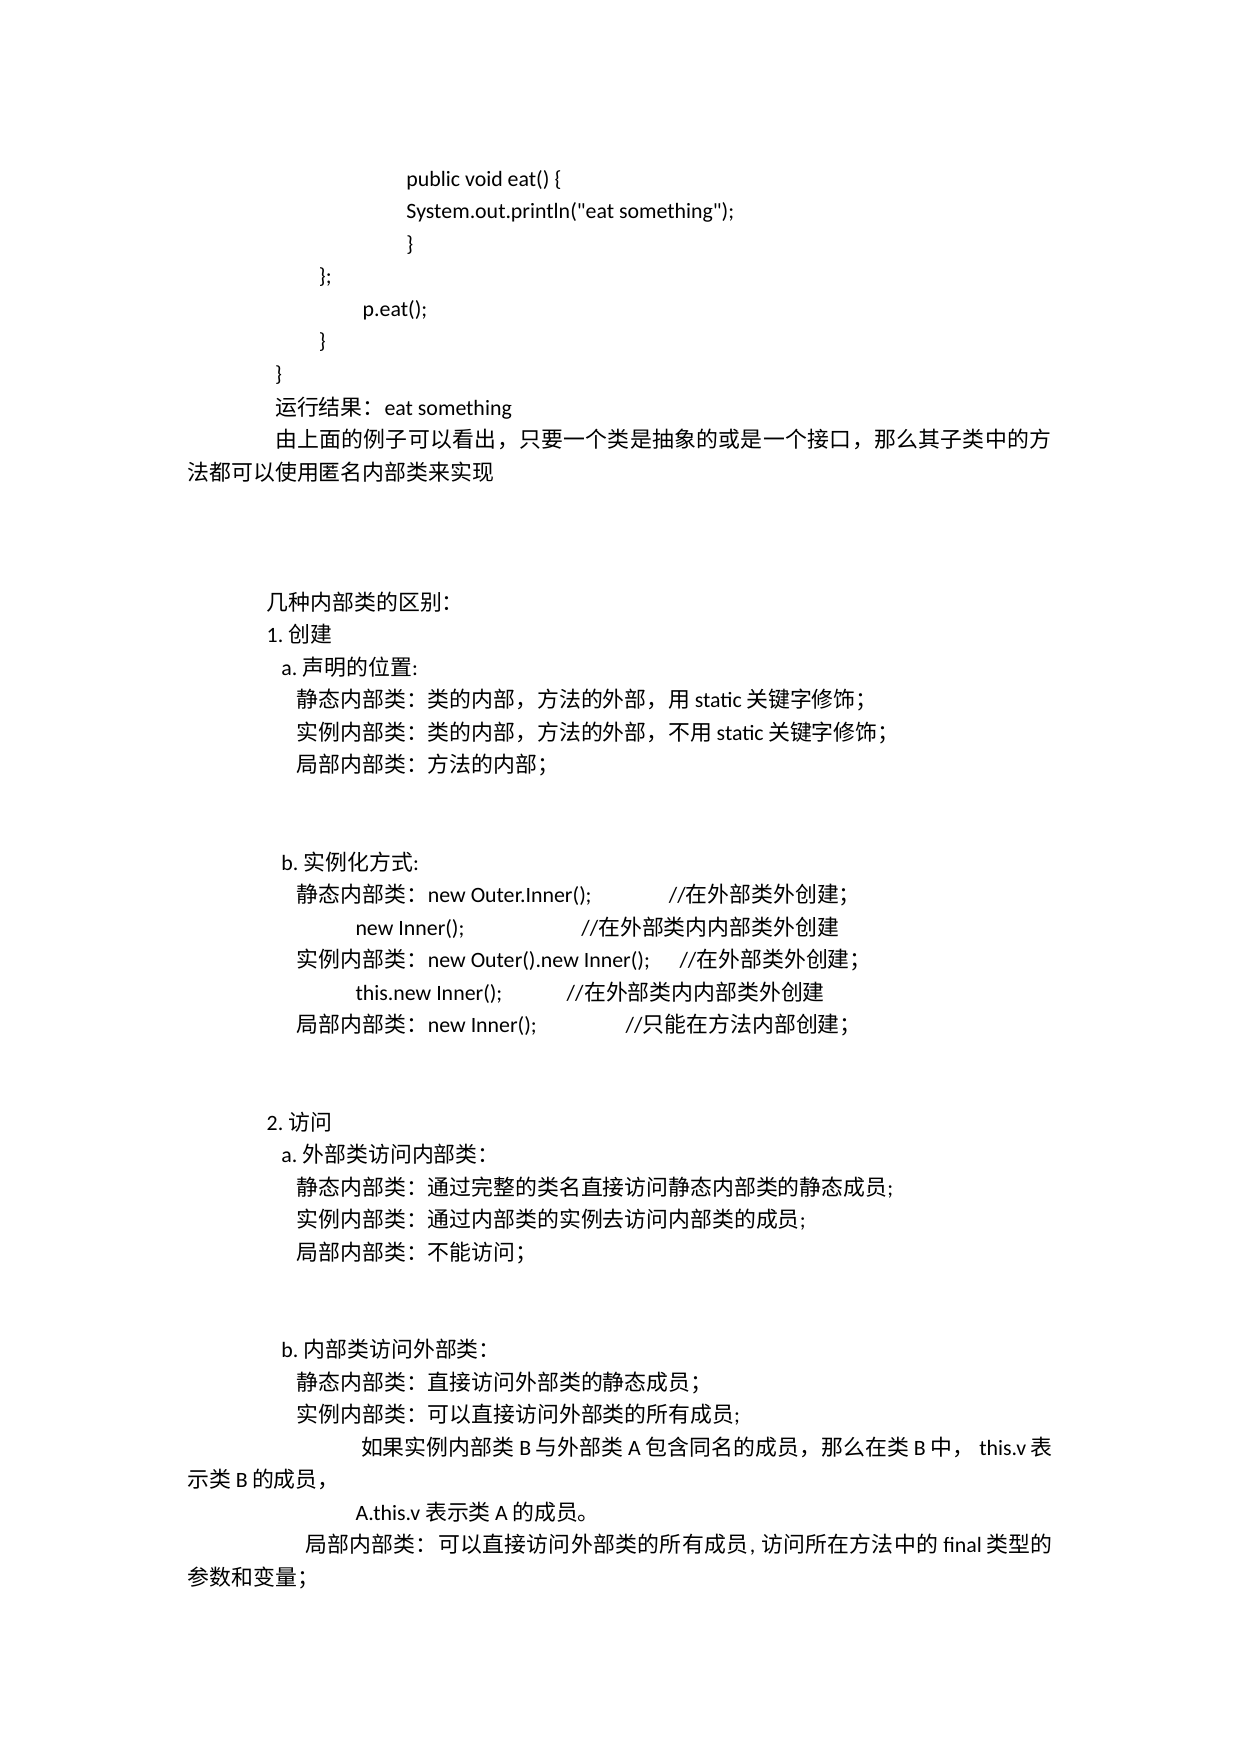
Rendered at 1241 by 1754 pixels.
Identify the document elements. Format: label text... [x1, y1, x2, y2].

text 几种内部类的区别： [187, 584, 1053, 617]
text 局部内部类：方法的内部； [187, 747, 1053, 779]
text a. 外部类访问内部类： [187, 1137, 1053, 1169]
text 实例内部类：通过内部类的实例去访问内部类的成员; [187, 1202, 1053, 1234]
text 静态内部类：直接访问外部类的静态成员； [187, 1364, 1053, 1397]
text 实例内部类：可以直接访问外部类的所有成员; [187, 1397, 1053, 1429]
text 实例内部类：类的内部，方法的外部，不用static关键字修饰； [187, 714, 1053, 747]
text 实例内部类：new Outer().new Inner(); //在外部类外创建； [187, 942, 1053, 974]
text 2. 访问 [187, 1104, 1053, 1137]
text 局部内部类：可以直接访问外部类的所有成员, 访问所在方法中的final类型的参数和变量； [187, 1527, 1053, 1592]
text p.eat(); [187, 292, 1053, 324]
text }; [187, 259, 1053, 292]
text new Inner(); //在外部类内内部类外创建 [187, 909, 1053, 942]
text 1. 创建 [187, 617, 1053, 649]
text 静态内部类：类的内部，方法的外部，用static关键字修饰； [187, 682, 1053, 714]
text 局部内部类：不能访问； [187, 1234, 1053, 1267]
text public void eat() { [187, 162, 1053, 194]
text 由上面的例子可以看出，只要一个类是抽象的或是一个接口，那么其子类中的方法都可以使用匿名内部类来实现 [187, 422, 1053, 487]
text b. 内部类访问外部类： [187, 1332, 1053, 1364]
text } [187, 227, 1053, 259]
text 静态内部类：通过完整的类名直接访问静态内部类的静态成员; [187, 1169, 1053, 1202]
text b. 实例化方式: [187, 844, 1053, 877]
text A.this.v表示类A的成员。 [187, 1494, 1053, 1527]
text this.new Inner(); //在外部类内内部类外创建 [187, 974, 1053, 1007]
text 局部内部类：new Inner(); //只能在方法内部创建； [187, 1007, 1053, 1039]
text } [187, 357, 1053, 389]
text a. 声明的位置: [187, 649, 1053, 682]
text } [187, 324, 1053, 357]
text 运行结果：eat something [187, 389, 1053, 422]
text 静态内部类：new Outer.Inner(); //在外部类外创建； [187, 877, 1053, 909]
text 如果实例内部类B与外部类A包含同名的成员，那么在类B中， this.v表示类B的成员， [187, 1429, 1053, 1494]
text System.out.println("eat something"); [187, 194, 1053, 227]
